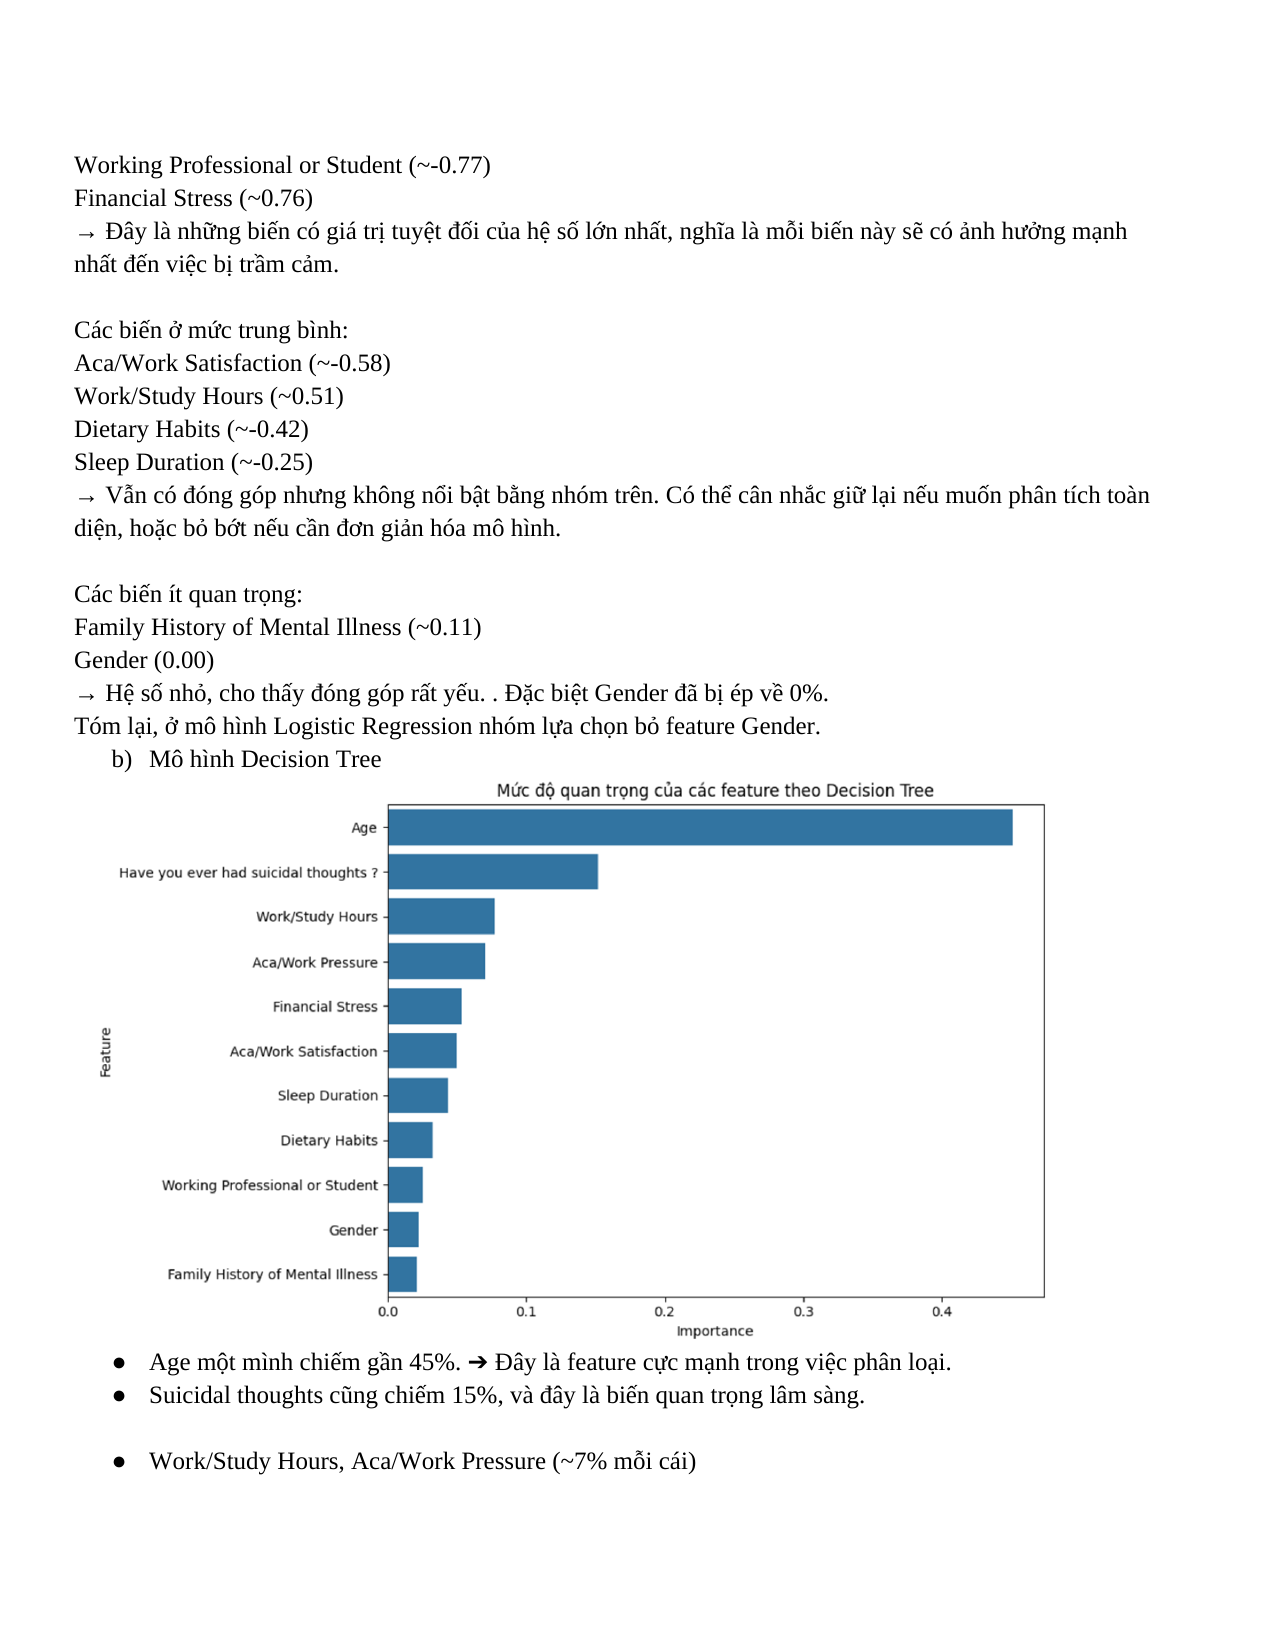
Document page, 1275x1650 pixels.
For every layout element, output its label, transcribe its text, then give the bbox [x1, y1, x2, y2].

text Sleep Duration (~-0.25) [74, 447, 1167, 476]
list Mô hình Decision Tree [111, 744, 1167, 773]
text Dietary Habits (~-0.42) [74, 414, 1167, 443]
text → Hệ số nhỏ, cho thấy đóng góp rất yếu. . Đặc biệt Gender đã bị ép về 0%. [74, 678, 1167, 707]
text Gender (0.00) [74, 645, 1167, 674]
text Aca/Work Satisfaction (~-0.58) [74, 348, 1167, 377]
list Work/Study Hours, Aca/Work Pressure (~7% mỗi cái) [111, 1446, 1167, 1475]
text → Vẫn có đóng góp nhưng không nổi bật bằng nhóm trên. Có thể cân nhắc giữ lại nếu muốn phân tích toàn diện, hoặc bỏ bớt nếu cần đơn giản hóa mô hình. [74, 480, 1167, 542]
picture [73, 777, 1054, 1343]
text Tóm lại, ở mô hình Logistic Regression nhóm lựa chọn bỏ feature Gender. [74, 711, 1167, 740]
text Các biến ở mức trung bình: [74, 315, 1167, 344]
list Suicidal thoughts cũng chiếm 15%, và đây là biến quan trọng lâm sàng. [111, 1380, 1167, 1409]
text Family History of Mental Illness (~0.11) [74, 612, 1167, 641]
list Age một mình chiếm gần 45%. ➔ Đây là feature cực mạnh trong việc phân loại. [111, 1347, 1167, 1376]
text Financial Stress (~0.76) [74, 183, 1167, 212]
text Work/Study Hours (~0.51) [74, 381, 1167, 410]
text Working Professional or Student (~-0.77) [74, 150, 1167, 179]
text → Đây là những biến có giá trị tuyệt đối của hệ số lớn nhất, nghĩa là mỗi biến này sẽ có ảnh hưởng mạnh nhất đến việc bị trầm cảm. [74, 216, 1167, 278]
text Các biến ít quan trọng: [74, 579, 1167, 608]
